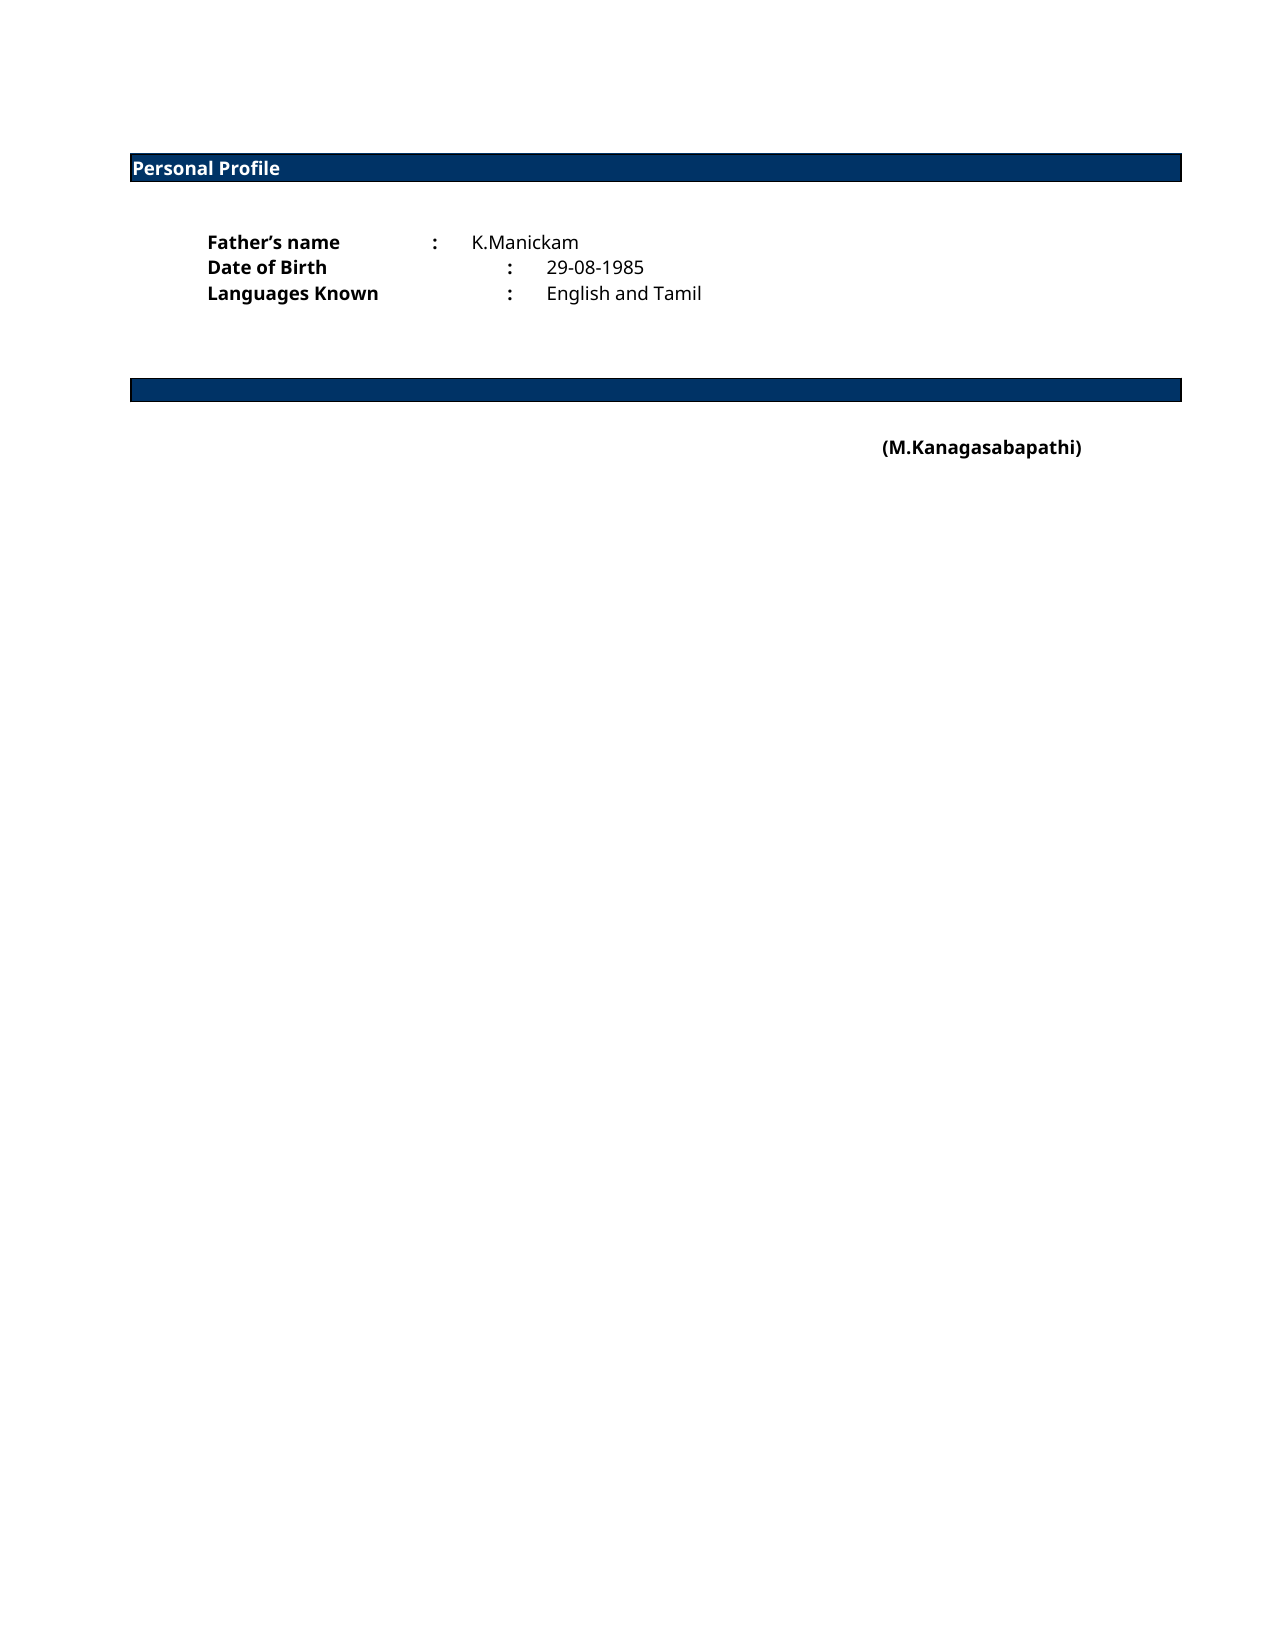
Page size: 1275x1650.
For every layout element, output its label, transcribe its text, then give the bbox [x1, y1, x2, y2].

text (M.Kanagasabapathi) [882, 435, 1143, 460]
text Languages Known : English and Tamil [132, 280, 1143, 306]
text Date of Birth : 29-08-1985 [132, 254, 1143, 280]
text Personal Profile [132, 155, 1180, 181]
text Father’s name : K.Manickam [132, 229, 1143, 254]
